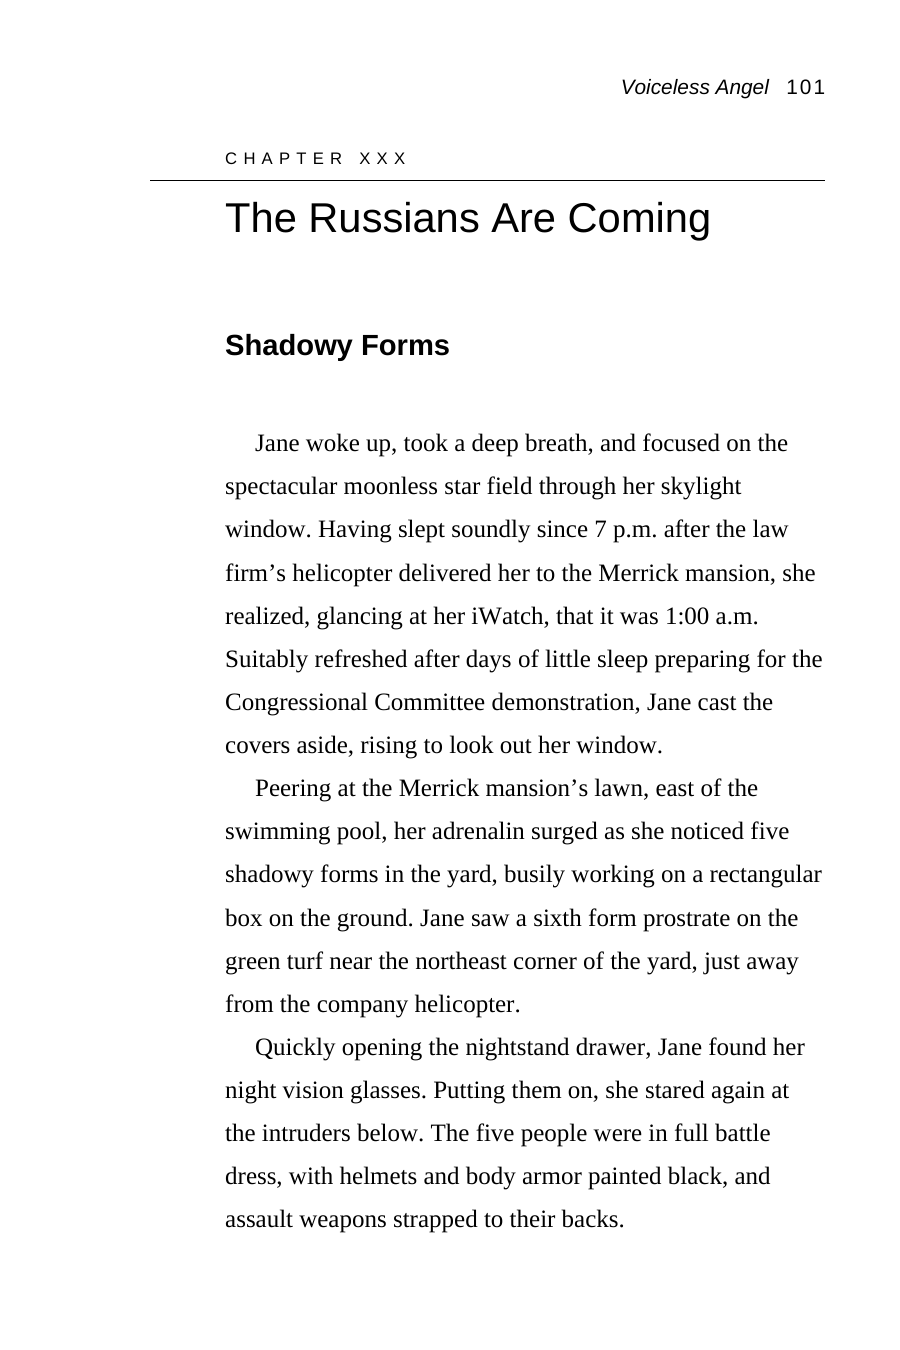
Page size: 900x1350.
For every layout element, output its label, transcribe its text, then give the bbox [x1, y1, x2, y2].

text rectangularJane saw a sixth form prostrate on the green turf near the northeast corner of the yard, just away from the company helicopter [225, 773, 825, 1018]
text staredwith and [225, 1032, 825, 1233]
text woke up,star field [225, 428, 825, 759]
